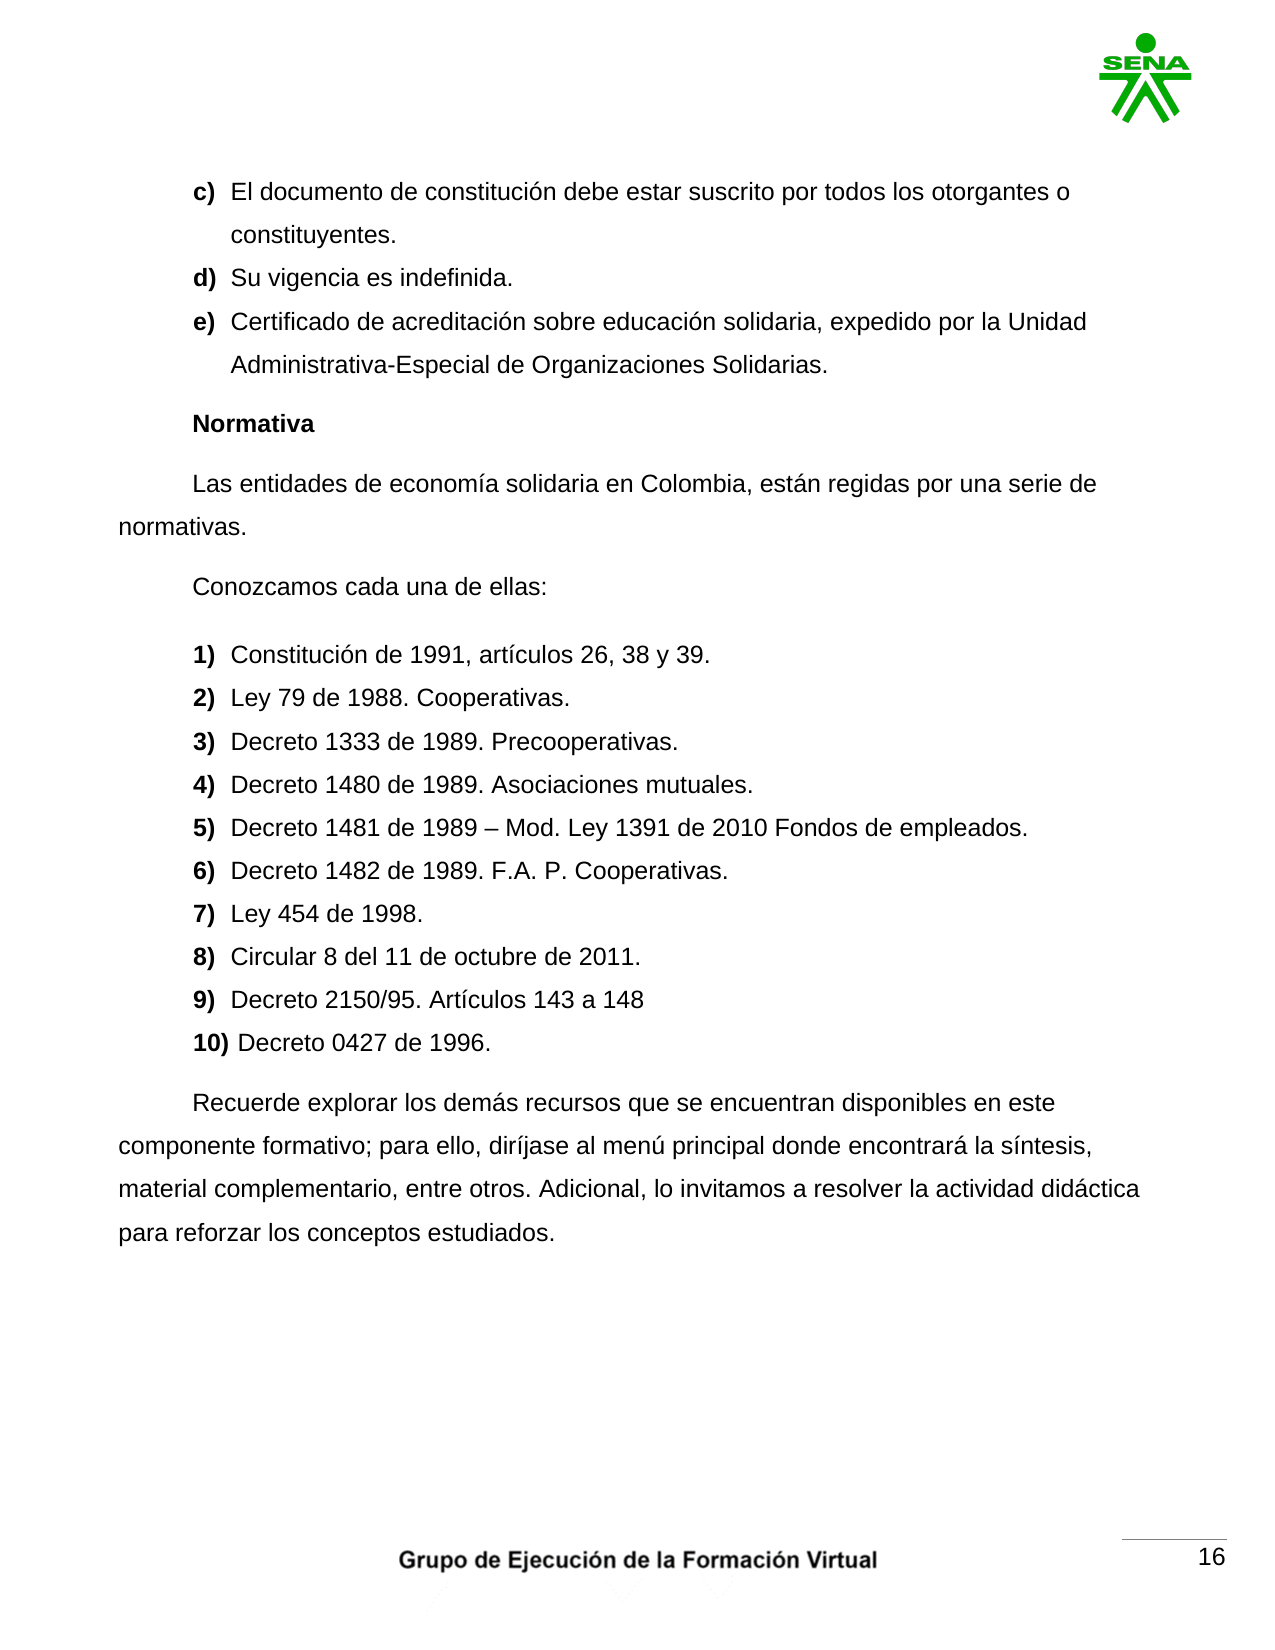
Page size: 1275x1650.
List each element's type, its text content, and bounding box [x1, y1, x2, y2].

list Decreto 1482 de 1989. F.A. P. Cooperativas. [193, 856, 1157, 885]
list Certificado de acreditación sobre educación solidaria, expedido por la Unidad Administrativa-Especial de Organizaciones Solidarias. [193, 307, 1157, 378]
list Decreto 1333 de 1989. Precooperativas. [193, 727, 1157, 755]
text Conozcamos cada una de ellas: [118, 572, 1157, 601]
text Las entidades de economía solidaria en Colombia, están regidas por una serie de normativas. [118, 469, 1157, 541]
picture [1099, 33, 1192, 123]
text Normativa [118, 409, 1157, 438]
list Constitución de 1991, artículos 26, 38 y 39. [193, 640, 1157, 669]
list Decreto 2150/95. Artículos 143 a 148 [193, 985, 1157, 1014]
picture [0, 1500, 1275, 1611]
list El documento de constitución debe estar suscrito por todos los otorgantes o constituyentes. [193, 177, 1157, 249]
list Ley 79 de 1988. Cooperativas. [193, 683, 1157, 712]
list Decreto 0427 de 1996. [193, 1028, 1157, 1057]
list Su vigencia es indefinida. [193, 263, 1157, 292]
list Circular 8 del 11 de octubre de 2011. [193, 942, 1157, 971]
list Decreto 1481 de 1989 – Mod. Ley 1391 de 2010 Fondos de empleados. [193, 813, 1157, 842]
list Ley 454 de 1998. [193, 899, 1157, 928]
text Recuerde explorar los demás recursos que se encuentran disponibles en este componente formativo; para ello, diríjase al menú principal donde encontrará la síntesis, material complementario, entre otros. Adicional, lo invitamos a resolver la actividad didáctica para reforzar los conceptos estudiados. [118, 1088, 1157, 1246]
list Decreto 1480 de 1989. Asociaciones mutuales. [193, 770, 1157, 798]
